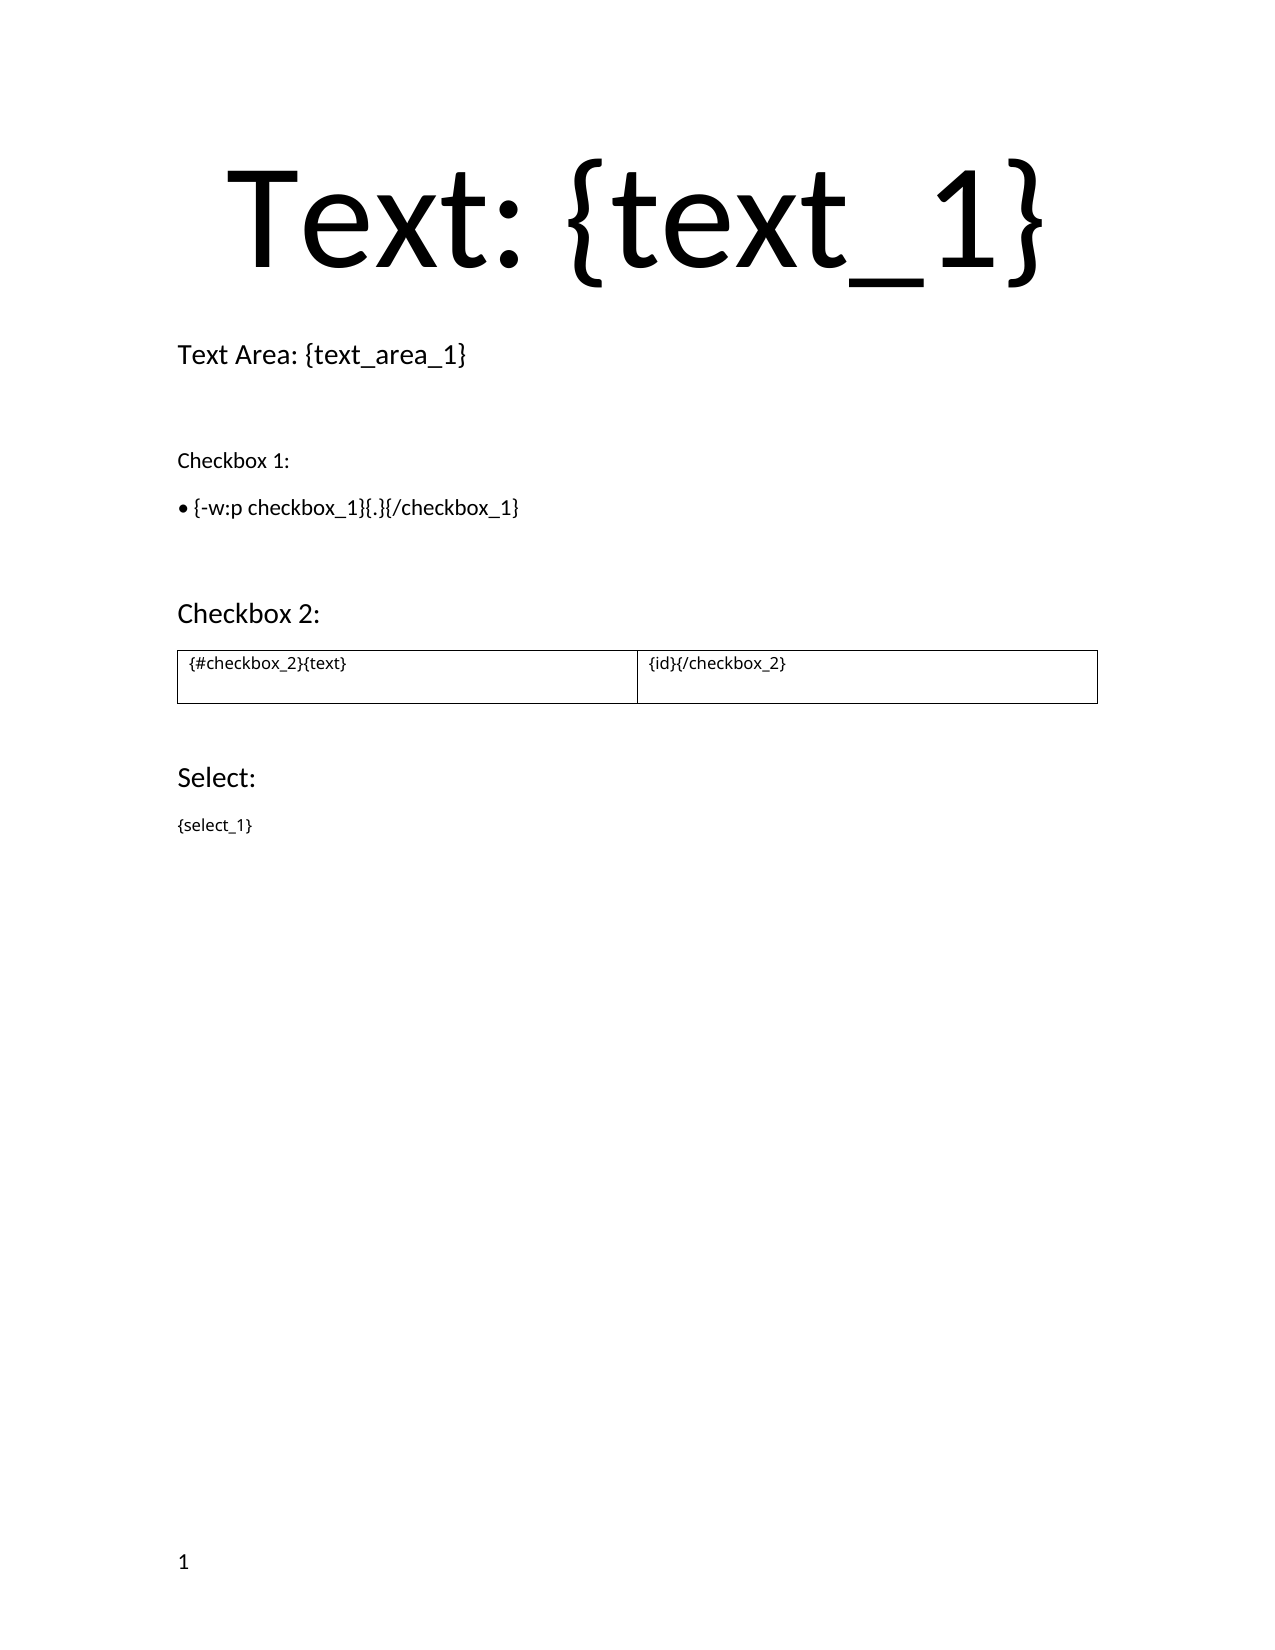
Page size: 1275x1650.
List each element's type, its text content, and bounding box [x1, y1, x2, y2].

text Text Area: {text_area_1} [177, 336, 1098, 372]
text • {-w:p checkbox_1}{.}{/checkbox_1} [177, 493, 1098, 521]
text Checkbox 2: [177, 595, 1098, 631]
table_header {#checkbox_2}{text} [178, 651, 637, 703]
text Select: [177, 759, 1098, 794]
text Text: {text_1} [177, 122, 1098, 305]
text Checkbox 1: [177, 446, 1098, 474]
text {select_1} [177, 814, 1098, 837]
table_header {id}{/checkbox_2} [638, 651, 1097, 703]
